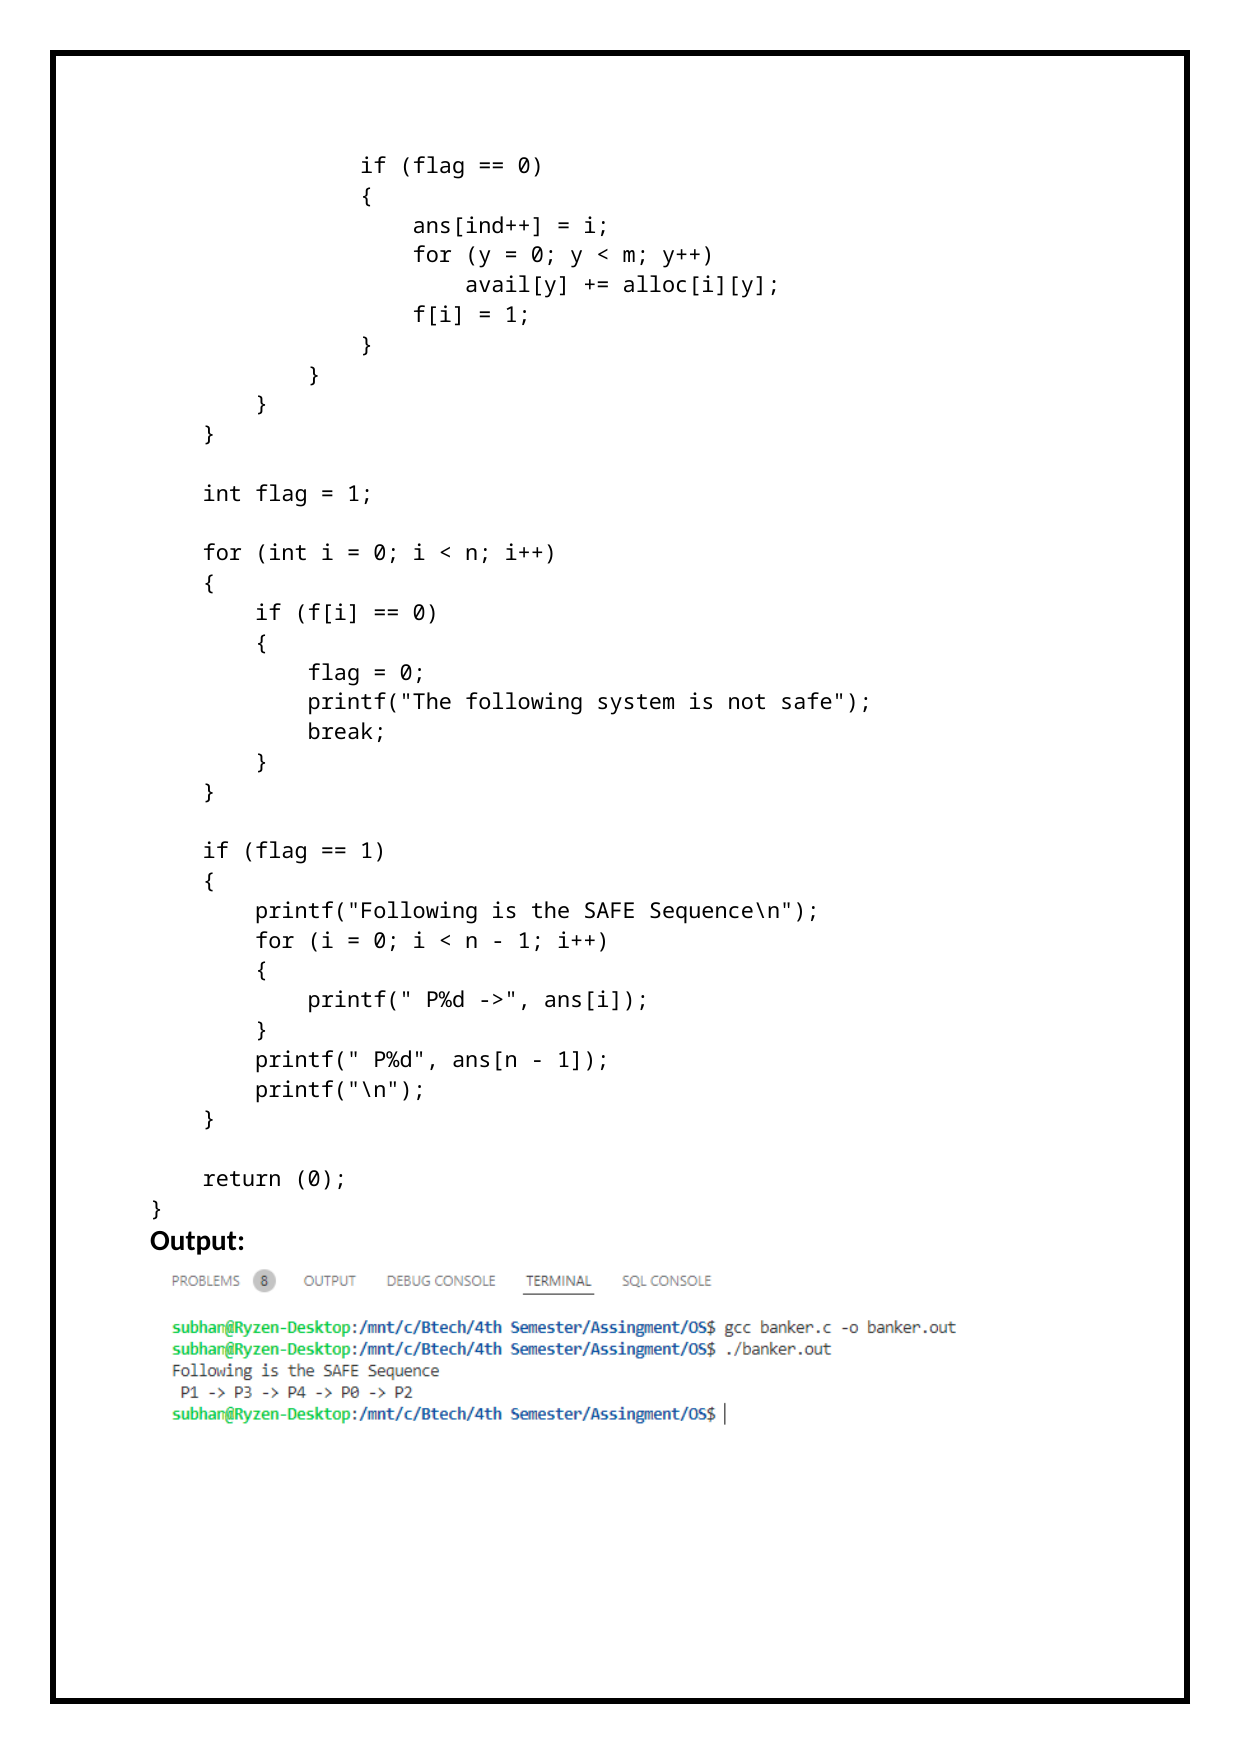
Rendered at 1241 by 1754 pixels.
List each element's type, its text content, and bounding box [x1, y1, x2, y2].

text { [150, 567, 1090, 597]
text { [150, 180, 1090, 209]
text } [150, 1014, 1090, 1044]
text printf("The following system is not safe"); [150, 686, 1090, 716]
text { [150, 627, 1090, 656]
text if (f[i] == 0) [150, 597, 1090, 627]
text { [150, 865, 1090, 895]
text flag = 0; [150, 656, 1090, 686]
text } [150, 1193, 1090, 1222]
text } [150, 388, 1090, 418]
text } [150, 776, 1090, 805]
text printf("Following is the SAFE Sequence\n"); [150, 895, 1090, 924]
picture [150, 1258, 1091, 1491]
text printf(" P%d ->", ans[i]); [150, 984, 1090, 1014]
text avail[y] += alloc[i][y]; [150, 269, 1090, 299]
text ans[ind++] = i; [150, 209, 1090, 239]
text { [150, 954, 1090, 984]
text } [150, 358, 1090, 388]
text if (flag == 1) [150, 835, 1090, 865]
text } [150, 1103, 1090, 1133]
text } [150, 746, 1090, 776]
text int flag = 1; [150, 478, 1090, 507]
text } [150, 329, 1090, 358]
text if (flag == 0) [150, 150, 1090, 180]
text for (y = 0; y < m; y++) [150, 239, 1090, 269]
text Output: [150, 1222, 1090, 1258]
text } [150, 418, 1090, 448]
text for (i = 0; i < n - 1; i++) [150, 924, 1090, 954]
text for (int i = 0; i < n; i++) [150, 537, 1090, 567]
text printf(" P%d", ans[n - 1]); [150, 1044, 1090, 1073]
text return (0); [150, 1163, 1090, 1193]
text break; [150, 716, 1090, 746]
text f[i] = 1; [150, 299, 1090, 329]
text printf("\n"); [150, 1073, 1090, 1103]
